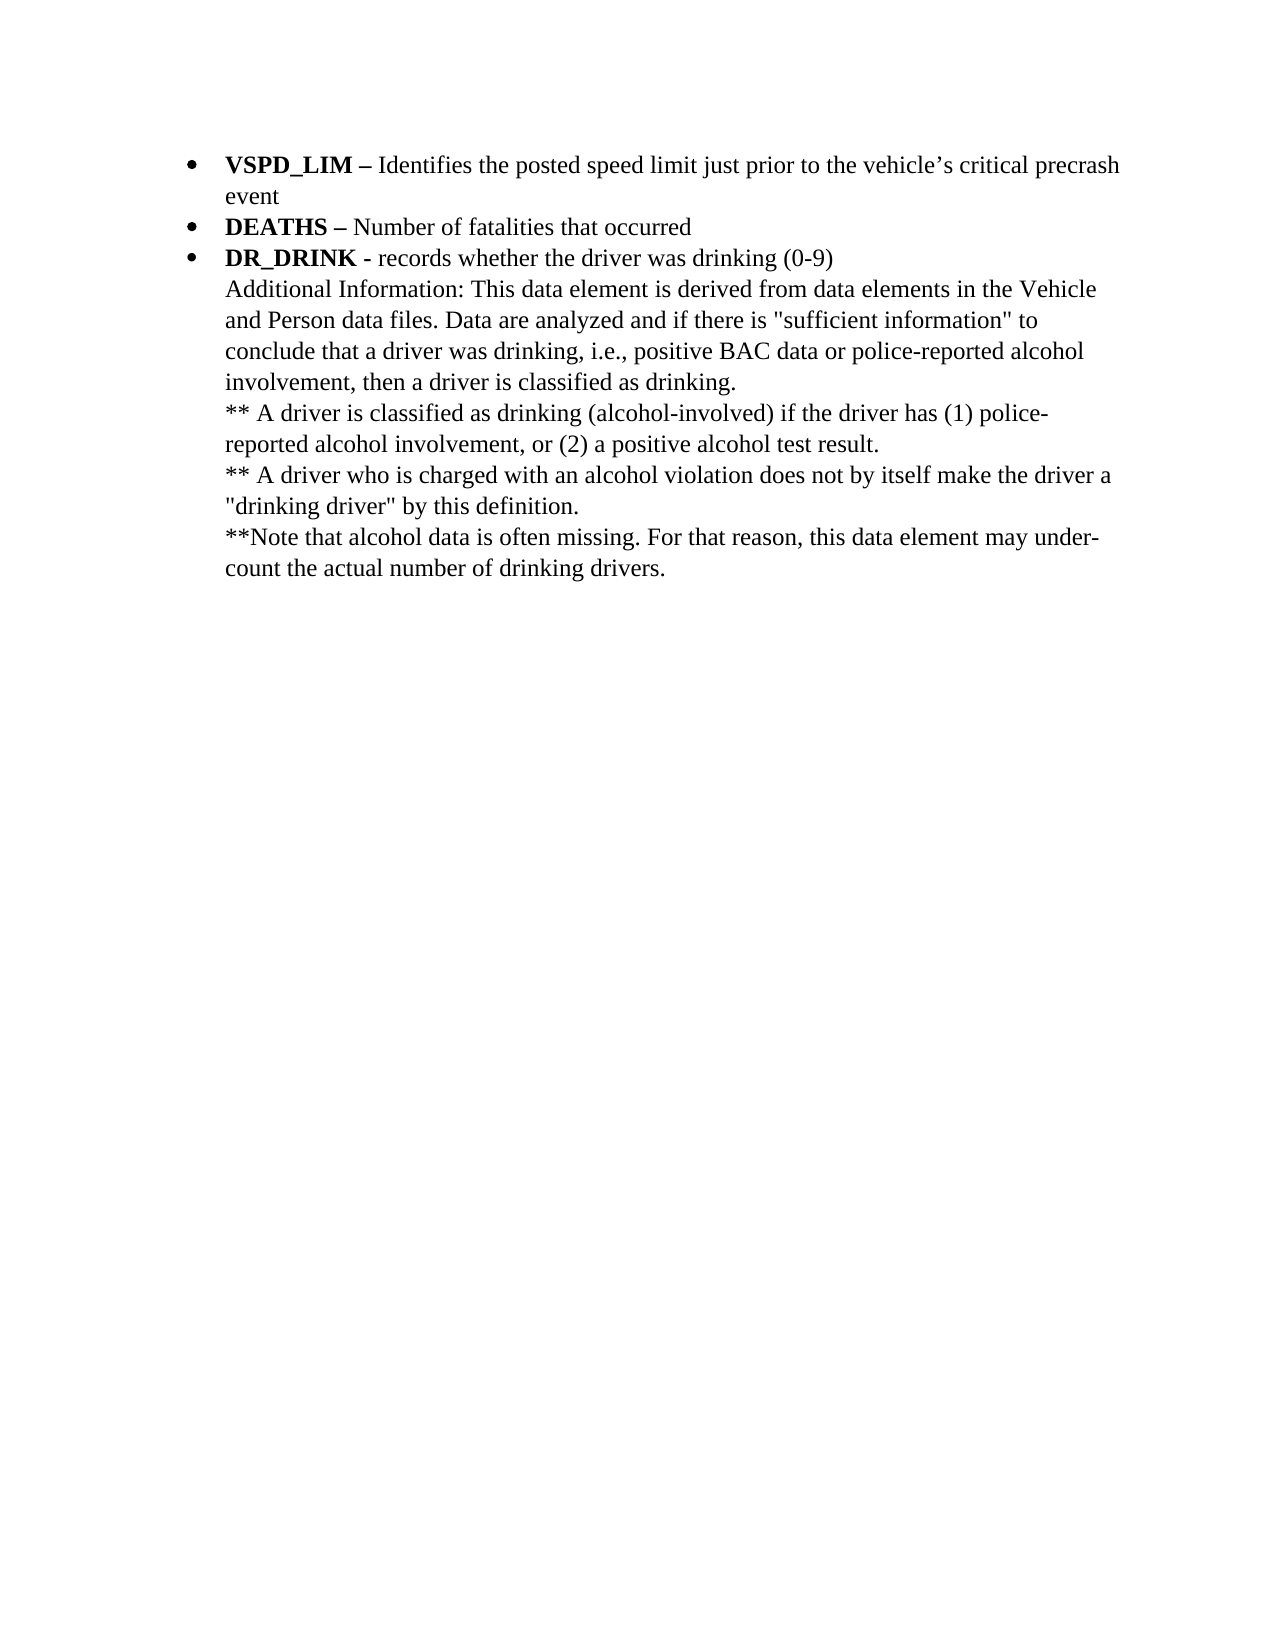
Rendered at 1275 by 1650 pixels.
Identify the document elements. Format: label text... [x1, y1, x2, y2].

list DR_DRINK - records whether the driver was drinking (0-9) [187, 243, 1125, 272]
list DEATHS – Number of fatalities that occurred [187, 212, 1125, 241]
list ** A driver is classified as drinking (alcohol-involved) if the driver has (1) police-reported alcohol involvement, or (2) a positive alcohol test result. [225, 398, 1125, 458]
list **Note that alcohol data is often missing. For that reason, this data element may under-count the actual number of drinking drivers. [225, 522, 1125, 582]
list VSPD_LIM – Identifies the posted speed limit just prior to the vehicle’s critical precrash event [187, 150, 1125, 210]
list Additional Information: This data element is derived from data elements in the Vehicle and Person data files. Data are analyzed and if there is "sufficient information" to conclude that a driver was drinking, i.e., positive BAC data or police-reported alcohol involvement, then a driver is classified as drinking. [225, 274, 1125, 396]
list ** A driver who is charged with an alcohol violation does not by itself make the driver a "drinking driver" by this definition. [225, 460, 1125, 520]
